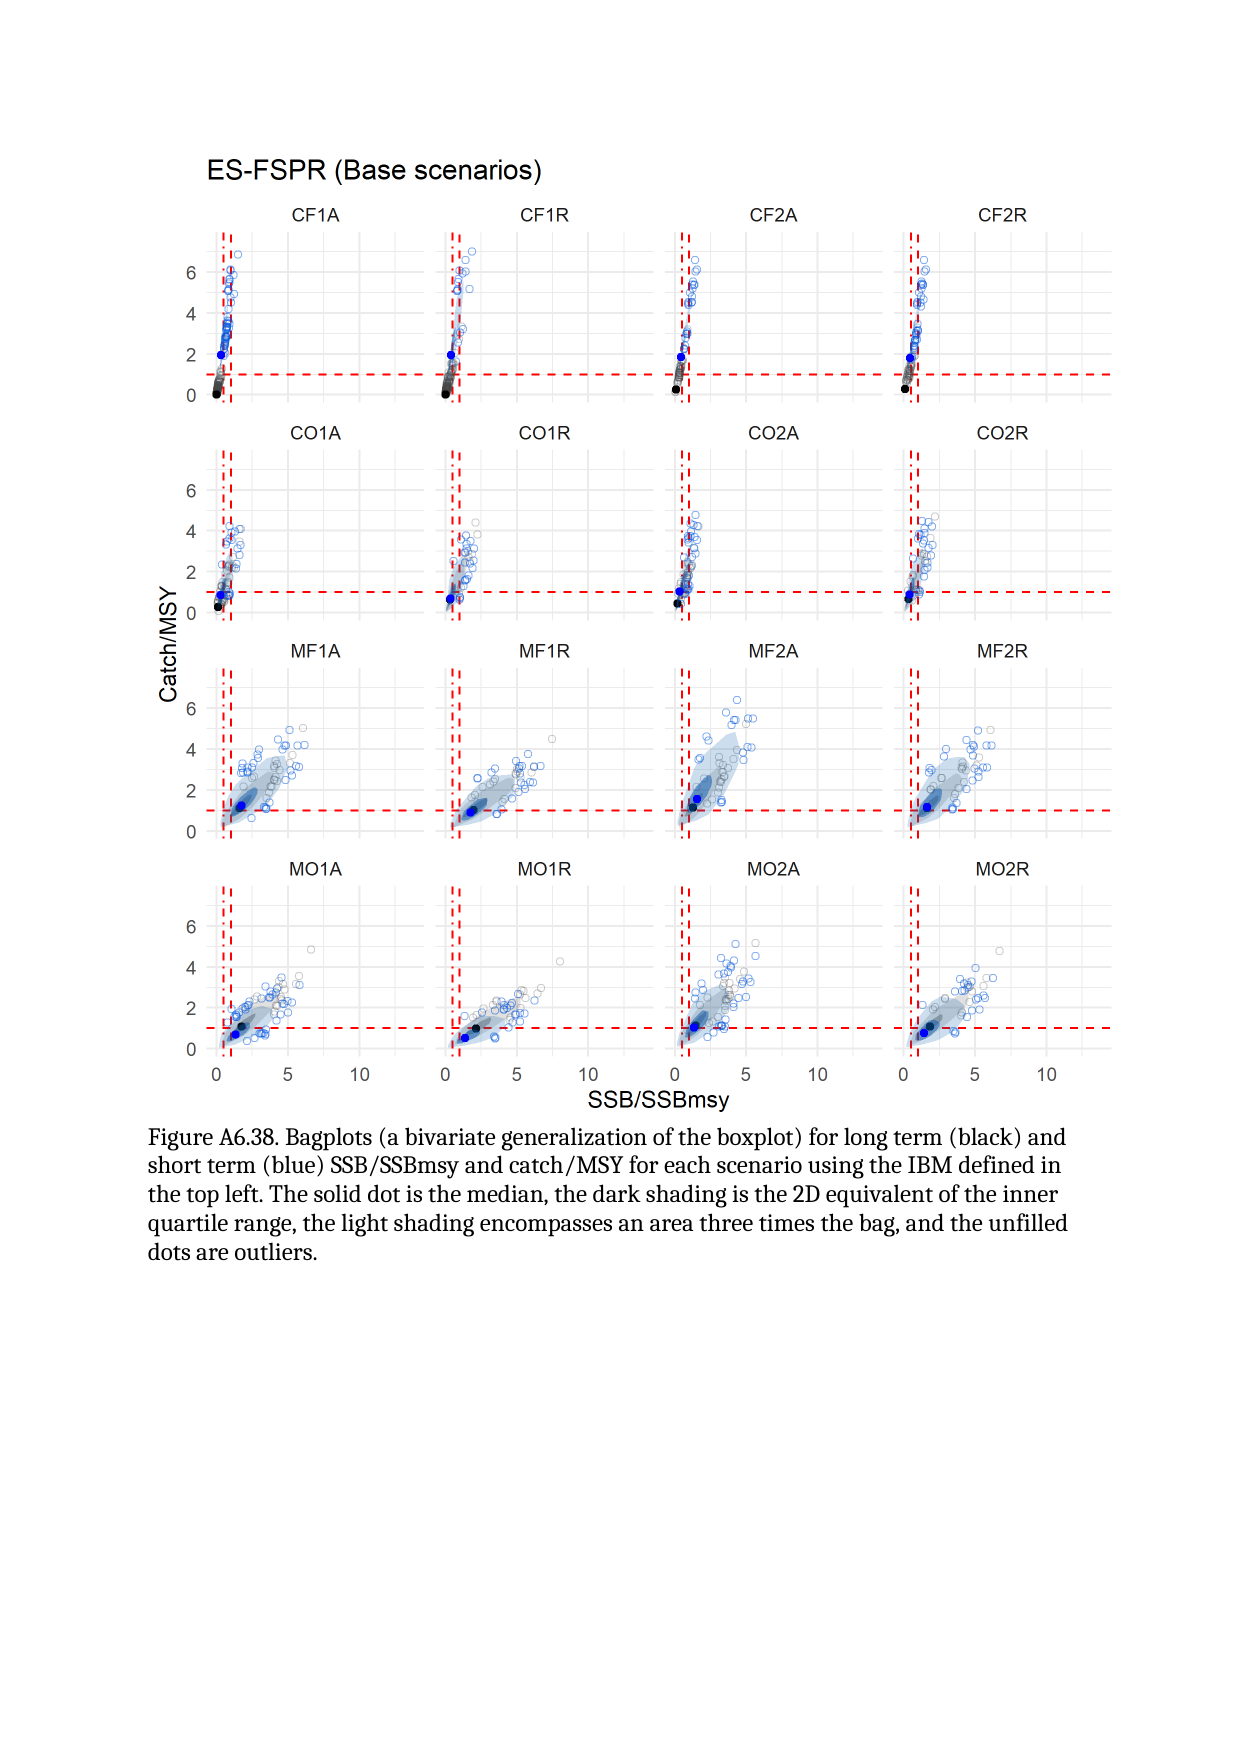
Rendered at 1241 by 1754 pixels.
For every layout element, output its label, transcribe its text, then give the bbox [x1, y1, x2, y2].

picture [147, 147, 1123, 1123]
text Figure A6.38. Bagplots (a bivariate generalization of the boxplot) for long term (black) and short term (blue) SSB/SSBmsy and catch/MSY for each scenario using the IBM defined in the top left. The solid dot is the median, the dark shading is the 2D equivalent of the inner quartile range, the light shading encompasses an area three times the bag, and the unfilled dots are outliers. [148, 1123, 1093, 1266]
